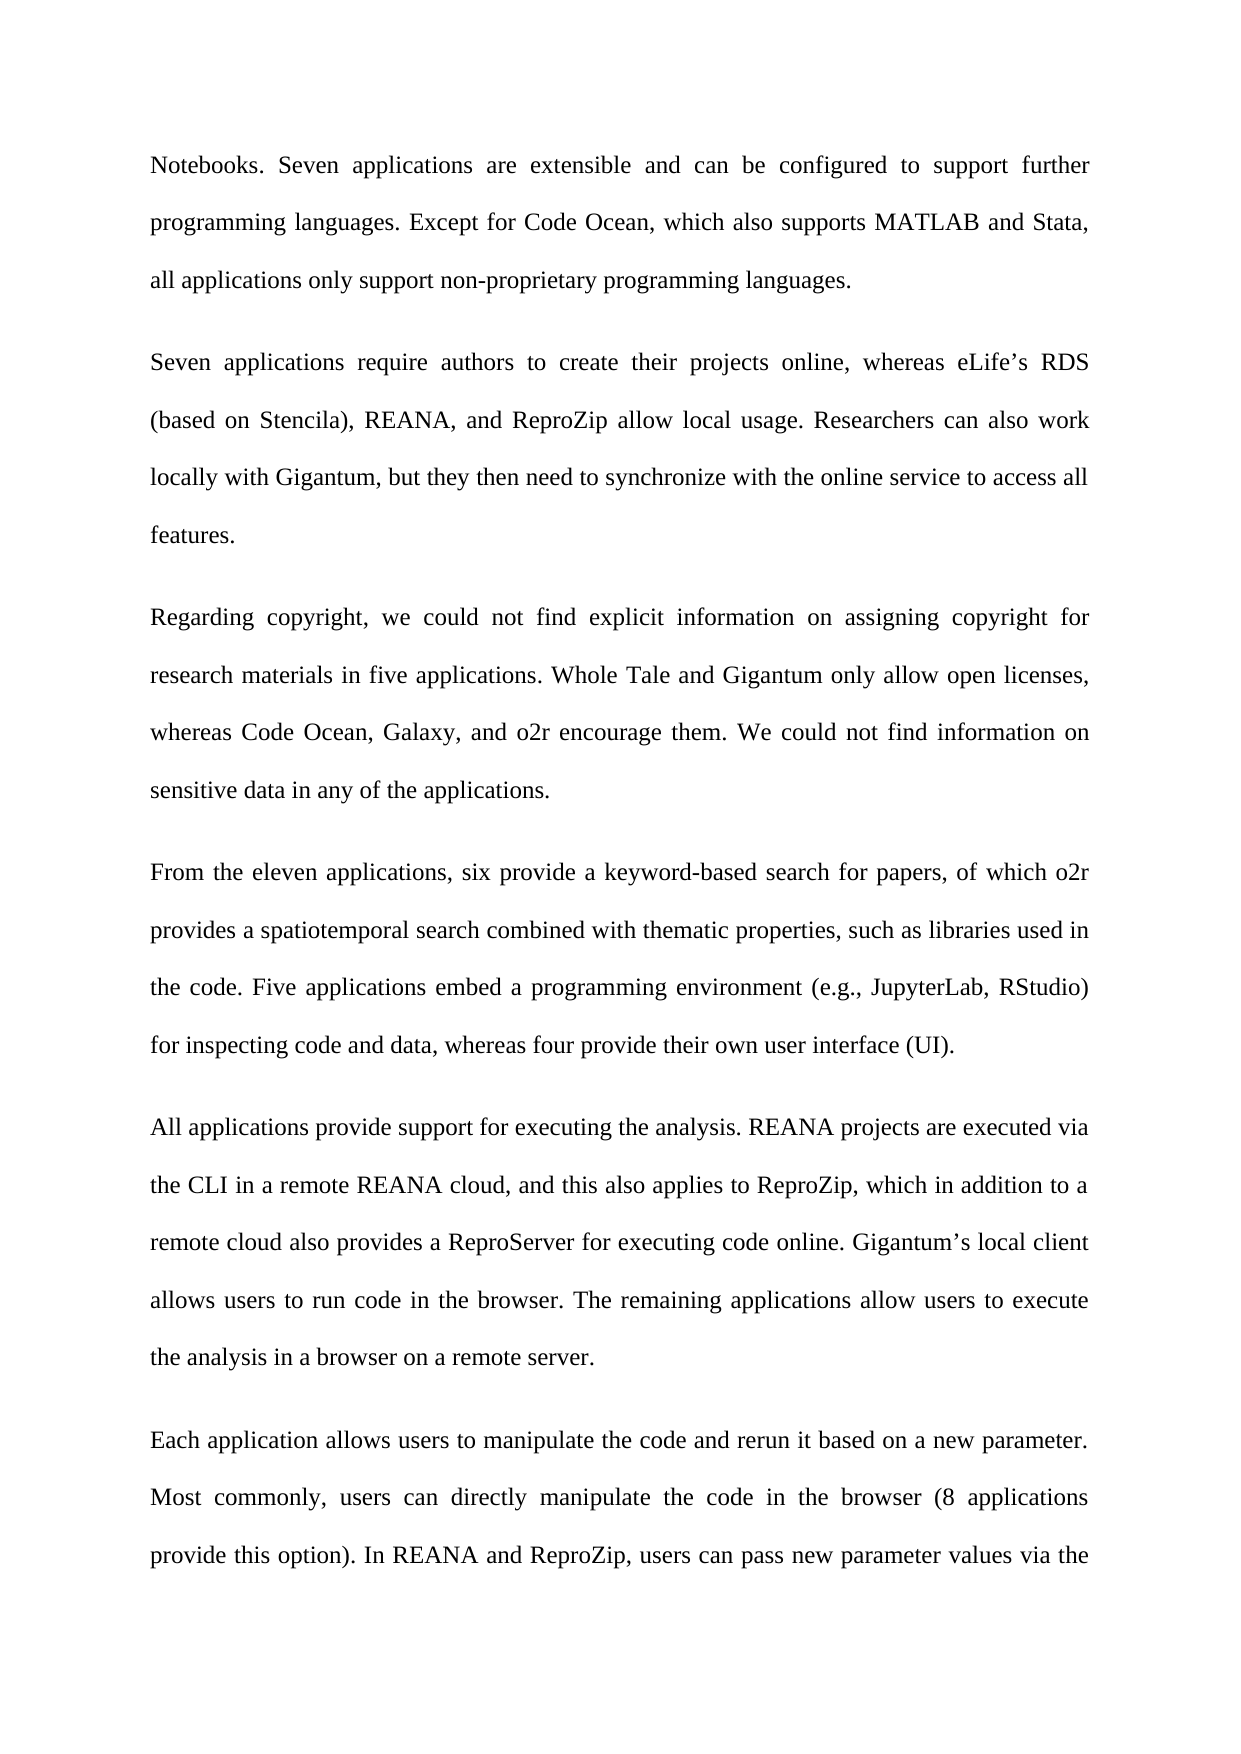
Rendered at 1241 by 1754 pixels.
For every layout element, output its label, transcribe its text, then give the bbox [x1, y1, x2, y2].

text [150, 1425, 1090, 1569]
text Seven applications require authors to create their projects online, whereas eLife’s RDS (based on Stencila), REANA, and ReproZip allow local usage. Researchers can also work locally with Gigantum, but they then need to synchronize with the online service to access all features. [150, 347, 1090, 549]
text All applications provide support for executing the analysis. REANA projects are executed via the CLI in a remote REANA cloud, and this also applies to ReproZip, which in addition to a remote cloud also provides a ReproServer for executing code online. Gigantum’s local client allows users to run code in the browser. The remaining applications allow users to execute the analysis in a browser on a remote server. [150, 1112, 1090, 1371]
text From the eleven applications, six provide a keyword-based search for papers, of which o2r provides a spatiotemporal search combined with thematic properties, such as libraries used in the code. Five applications embed a programming environment (e.g., JupyterLab, RStudio) for inspecting code and data, whereas four provide their own user interface (UI). [150, 857, 1090, 1059]
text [150, 150, 1090, 294]
text Regarding copyright, we could not find explicit information on assigning copyright for research materials in five applications. Whole Tale and Gigantum only allow open licenses, whereas Code Ocean, Galaxy, and o2r encourage them. We could not find information on sensitive data in any of the applications. [150, 602, 1090, 804]
